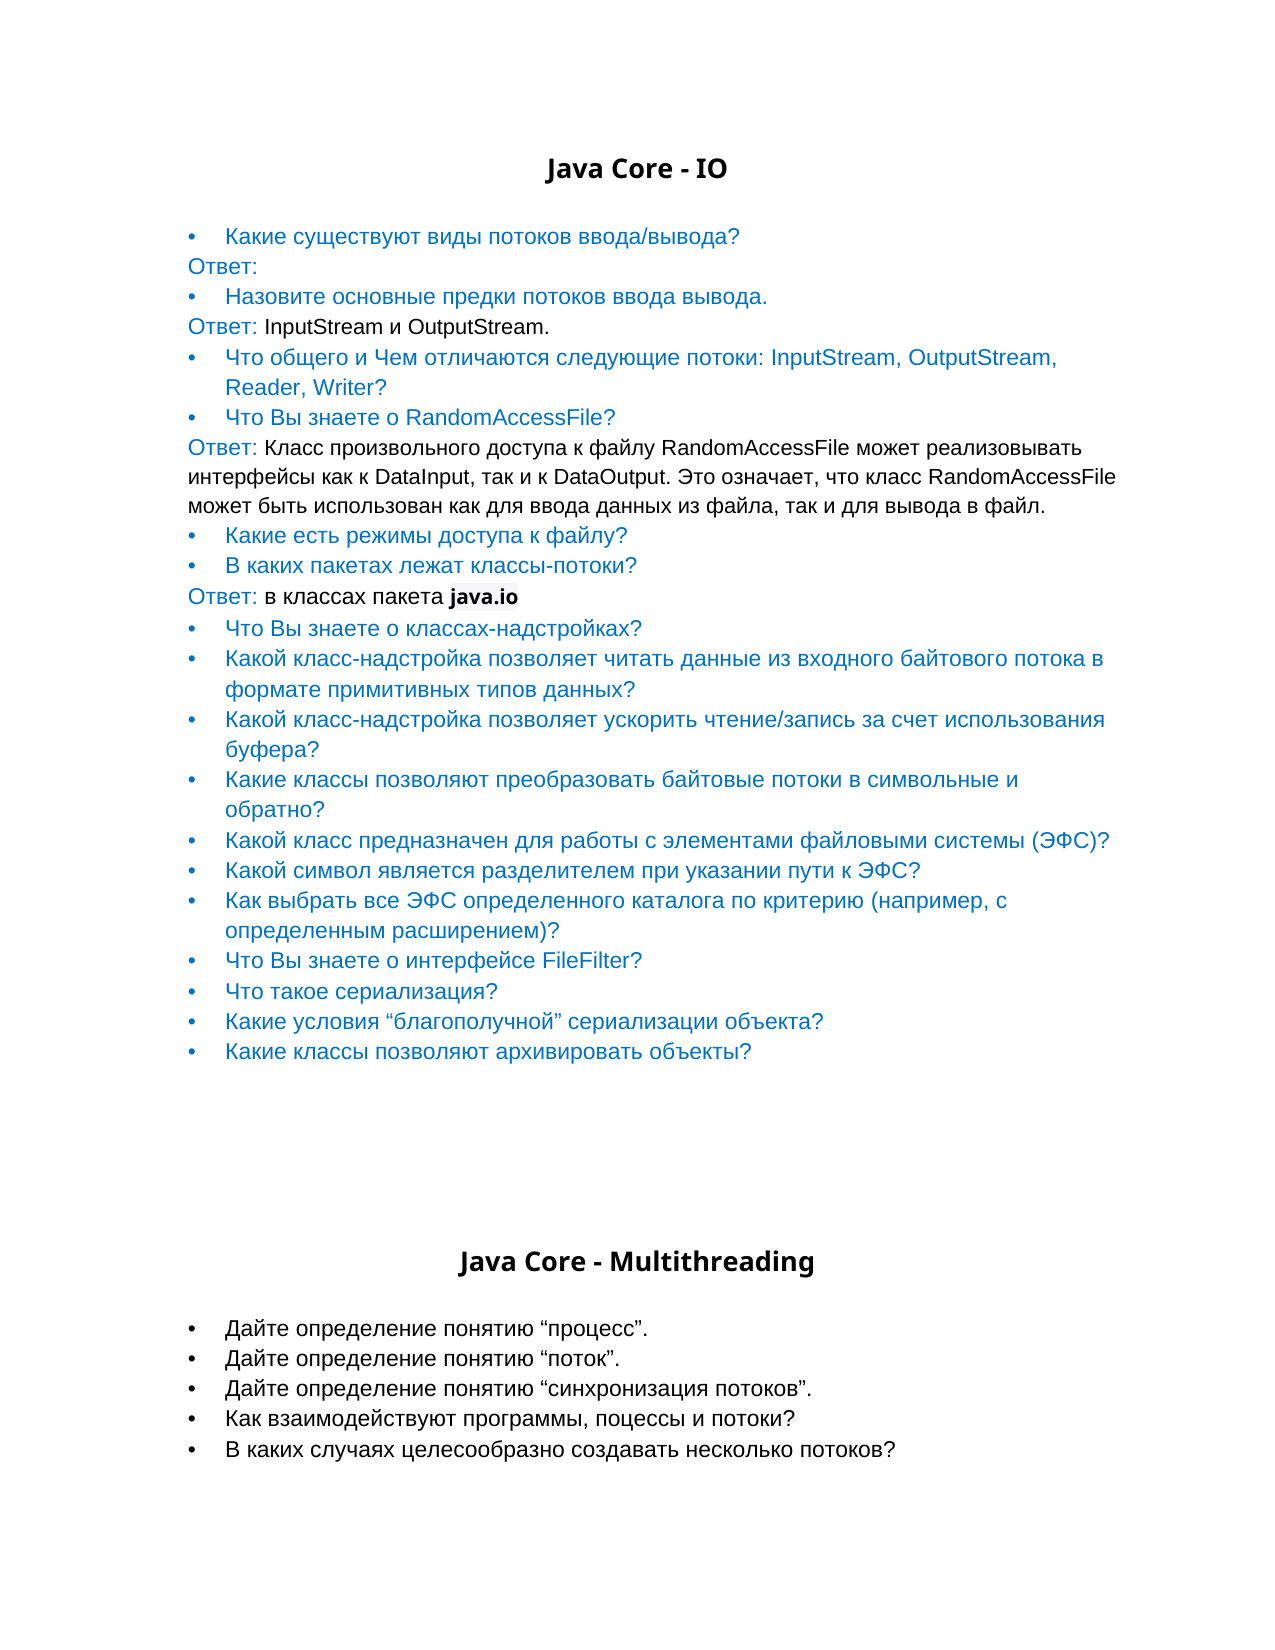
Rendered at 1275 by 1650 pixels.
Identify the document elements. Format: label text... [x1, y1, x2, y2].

list В каких случаях целесообразно создавать несколько потоков? [188, 1436, 1125, 1462]
list Что такое сериализация? [188, 978, 1125, 1004]
list Какие классы позволяют архивировать объекты? [188, 1038, 1125, 1064]
text Java Core - IO [150, 150, 1125, 187]
text Ответ: [188, 253, 1125, 279]
text Ответ: InputStream и OutputStream. [188, 313, 1125, 339]
list Что общего и Чем отличаются следующие потоки: InputStream, OutputStream, Reader, Writer? [188, 343, 1125, 400]
list В каких пакетах лежат классы-потоки? [188, 552, 1125, 579]
list Дайте определение понятию “поток”. [188, 1345, 1125, 1371]
list Что Вы знаете о RandomAccessFile? [188, 404, 1125, 430]
text Java Core - Multithreading [150, 1242, 1125, 1279]
list Какие существуют виды потоков ввода/вывода? [188, 223, 1125, 249]
list Что Вы знаете о классах-надстройках? [188, 615, 1125, 641]
list Какой класс-надстройка позволяет ускорить чтение/запись за счет использования буфера? [188, 706, 1125, 762]
list Назовите основные предки потоков ввода вывода. [188, 283, 1125, 309]
list Что Вы знаете о интерфейсе FileFilter? [188, 947, 1125, 974]
list Как выбрать все ЭФС определенного каталога по критерию (например, с определенным расширением)? [188, 887, 1125, 943]
list Дайте определение понятию “процесс”. [188, 1315, 1125, 1341]
list Какие условия “благополучной” сериализации объекта? [188, 1008, 1125, 1034]
list Как взаимодействуют программы, поцессы и потоки? [188, 1405, 1125, 1432]
list Какой класс предназначен для работы с элементами файловыми системы (ЭФС)? [188, 827, 1125, 853]
list Какие есть режимы доступа к файлу? [188, 522, 1125, 548]
list Какой символ является разделителем при указании пути к ЭФС? [188, 857, 1125, 883]
text Ответ: Класс произвольного доступа к файлу RandomAccessFile может реализовывать интерфейсы как к DataInput, так и к DataOutput. Это означает, что класс RandomAccessFile может быть использован как для ввода данных из файла, так и для вывода в файл. [188, 434, 1125, 518]
text Ответ: в классах пакета java.io [188, 582, 1125, 611]
list Какие классы позволяют преобразовать байтовые потоки в символьные и обратно? [188, 766, 1125, 823]
list Дайте определение понятию “синхронизация потоков”. [188, 1375, 1125, 1401]
list Какой класс-надстройка позволяет читать данные из входного байтового потока в формате примитивных типов данных? [188, 645, 1125, 702]
